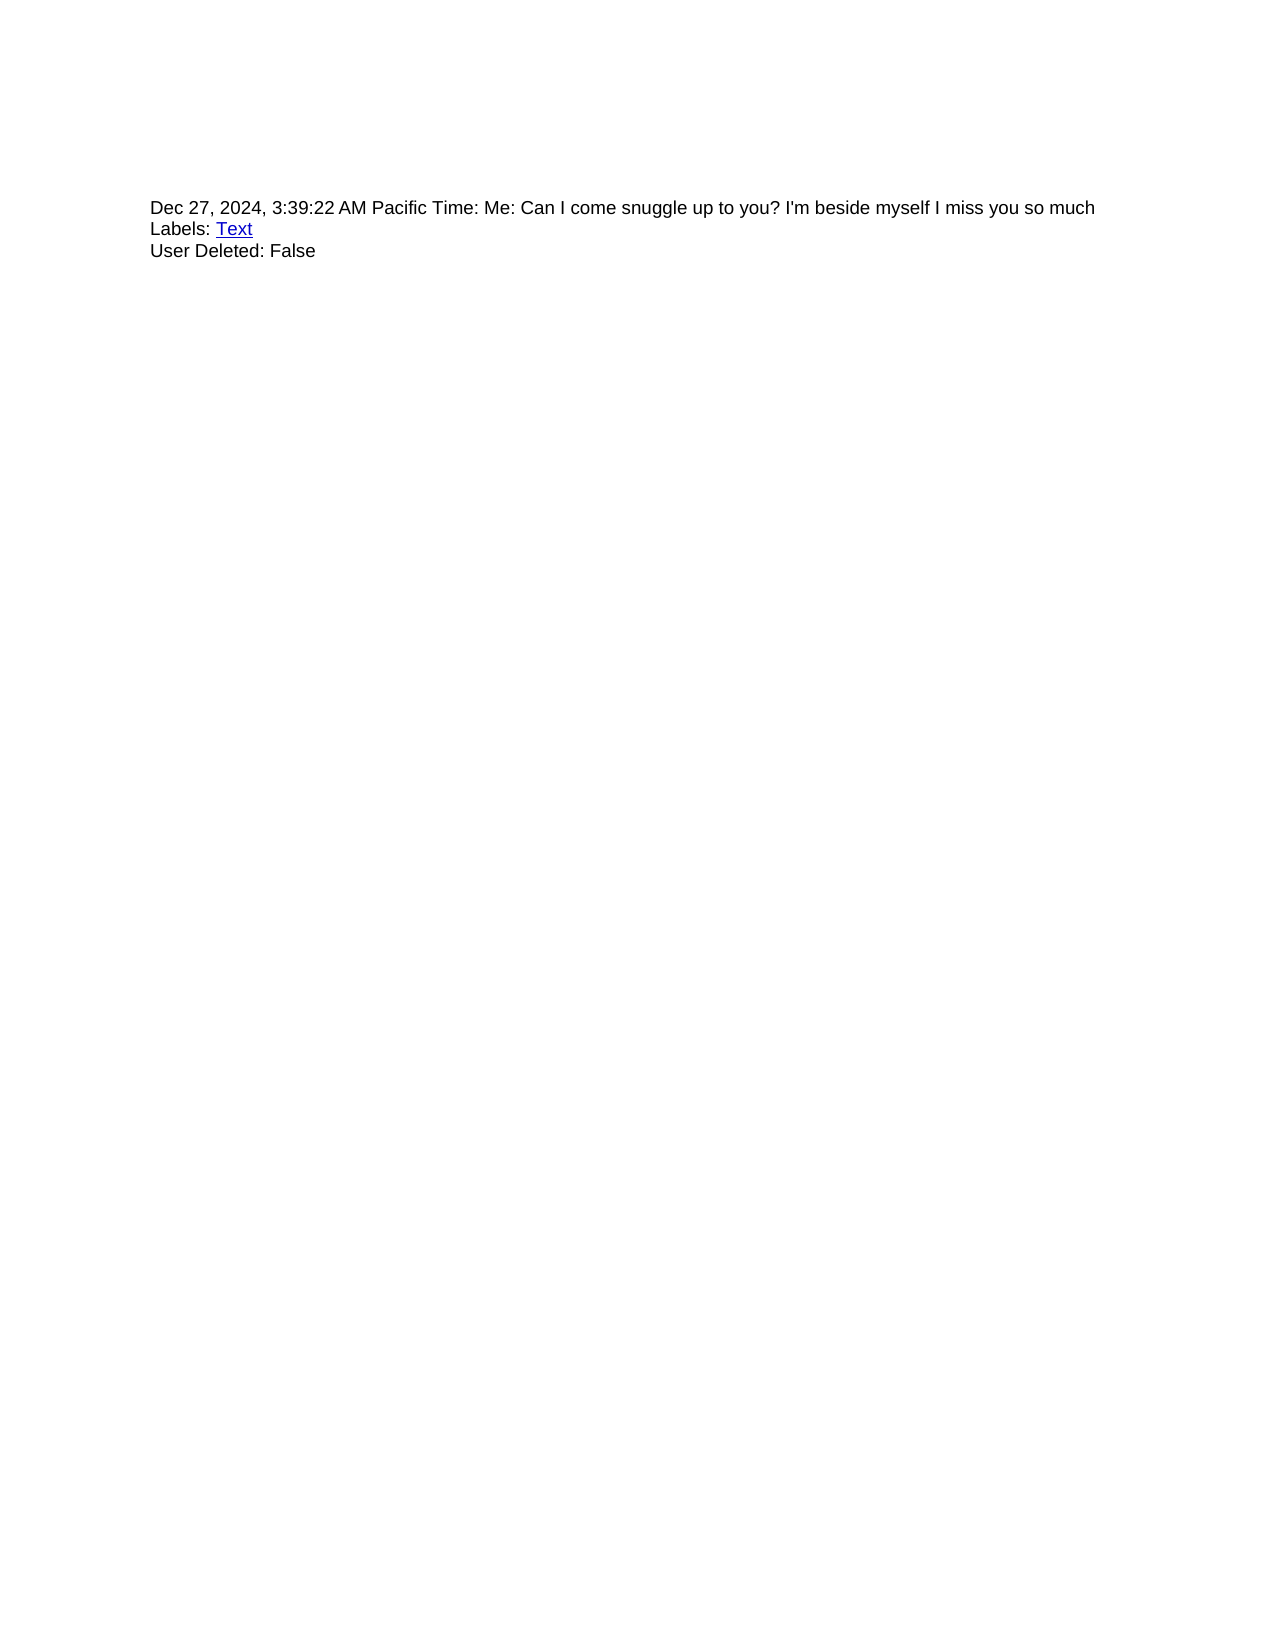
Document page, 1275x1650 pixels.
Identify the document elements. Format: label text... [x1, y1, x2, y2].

text User Deleted: False [150, 240, 1125, 261]
text Dec 27, 2024, 3:39:22 AM Pacific Time: Me: Can I come snuggle up to you? I'm beside myself I miss you so much [150, 197, 1125, 218]
text Labels: Text [150, 218, 1125, 240]
